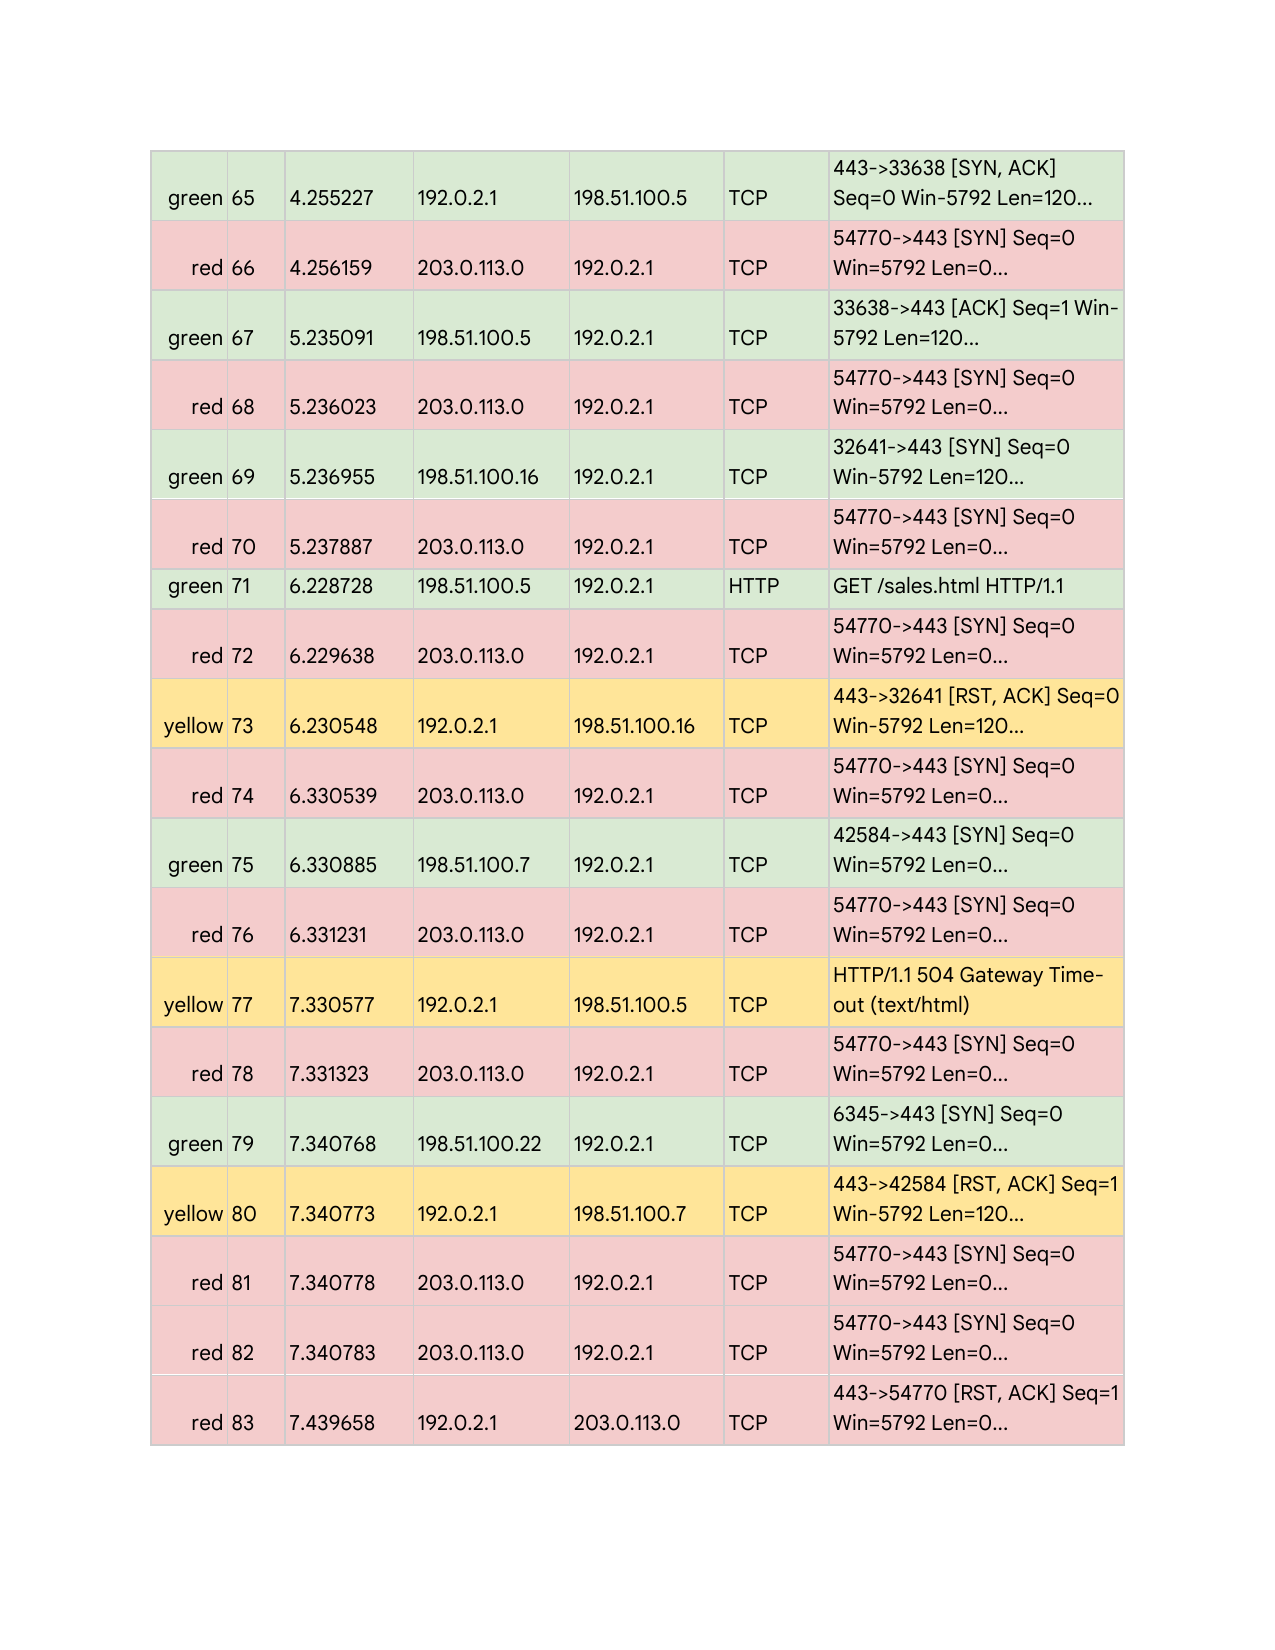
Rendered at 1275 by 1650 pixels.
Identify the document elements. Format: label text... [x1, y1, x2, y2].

table_cell 6.230548 [286, 679, 413, 747]
table_cell 203.0.113.0 [414, 221, 569, 289]
table_cell 192.0.2.1 [414, 1167, 569, 1235]
table_cell 32641->443 [SYN] Seq=0 Win-5792 Len=120... [830, 430, 1123, 498]
table_cell 192.0.2.1 [570, 1028, 723, 1096]
table_cell red [152, 1028, 227, 1096]
table_cell 192.0.2.1 [570, 610, 723, 678]
table_cell 443->32641 [RST, ACK] Seq=0 Win-5792 Len=120... [830, 679, 1123, 747]
table_cell 5.236955 [286, 430, 413, 498]
table_cell 192.0.2.1 [570, 1306, 723, 1374]
table_cell TCP [725, 819, 828, 887]
table_cell 198.51.100.5 [570, 152, 723, 220]
table_cell GET /sales.html HTTP/1.1 [830, 570, 1123, 608]
table_cell 42584->443 [SYN] Seq=0 Win=5792 Len=0... [830, 819, 1123, 887]
table_cell 192.0.2.1 [414, 152, 569, 220]
table_cell 203.0.113.0 [414, 500, 569, 568]
table_cell 198.51.100.16 [414, 430, 569, 498]
table_cell 5.236023 [286, 361, 413, 429]
table_cell green [152, 1097, 227, 1165]
table_cell 192.0.2.1 [570, 291, 723, 359]
table_cell red [152, 1237, 227, 1305]
table_cell 198.51.100.5 [570, 958, 723, 1026]
table_cell 6.331231 [286, 888, 413, 956]
table_cell TCP [725, 1306, 828, 1374]
table_cell red [152, 610, 227, 678]
table_cell 54770->443 [SYN] Seq=0 Win=5792 Len=0... [830, 1306, 1123, 1374]
table_cell 192.0.2.1 [570, 430, 723, 498]
table_cell 5.235091 [286, 291, 413, 359]
table_cell 192.0.2.1 [570, 888, 723, 956]
table_cell 83 [228, 1376, 284, 1444]
table_cell TCP [725, 361, 828, 429]
table_cell 192.0.2.1 [414, 679, 569, 747]
table_cell yellow [152, 679, 227, 747]
table_cell 6.330539 [286, 749, 413, 817]
table_cell TCP [725, 1376, 828, 1444]
table_cell 71 [228, 570, 284, 608]
table_cell 203.0.113.0 [414, 888, 569, 956]
table_cell 192.0.2.1 [570, 500, 723, 568]
table_cell 54770->443 [SYN] Seq=0 Win=5792 Len=0... [830, 1028, 1123, 1096]
table_cell TCP [725, 1097, 828, 1165]
table_cell TCP [725, 500, 828, 568]
table_cell 203.0.113.0 [414, 1237, 569, 1305]
table_cell 7.340783 [286, 1306, 413, 1374]
table_cell 198.51.100.5 [414, 570, 569, 608]
table_cell 54770->443 [SYN] Seq=0 Win=5792 Len=0... [830, 500, 1123, 568]
table_cell 192.0.2.1 [414, 958, 569, 1026]
table_cell TCP [725, 679, 828, 747]
table_cell TCP [725, 610, 828, 678]
table_cell yellow [152, 1167, 227, 1235]
table_cell 7.331323 [286, 1028, 413, 1096]
table_cell HTTP/1.1 504 Gateway Time-out (text/html) [830, 958, 1123, 1026]
table_cell 192.0.2.1 [570, 819, 723, 887]
table_cell TCP [725, 1167, 828, 1235]
table_cell 77 [228, 958, 284, 1026]
table_cell 192.0.2.1 [570, 1097, 723, 1165]
table_cell red [152, 361, 227, 429]
table_cell TCP [725, 1237, 828, 1305]
table_cell 198.51.100.7 [570, 1167, 723, 1235]
table_cell 69 [228, 430, 284, 498]
table_cell 6.330885 [286, 819, 413, 887]
table_cell HTTP [725, 570, 828, 608]
table_cell 68 [228, 361, 284, 429]
table_cell 54770->443 [SYN] Seq=0 Win=5792 Len=0... [830, 1237, 1123, 1305]
table_cell 54770->443 [SYN] Seq=0 Win=5792 Len=0... [830, 221, 1123, 289]
table_cell red [152, 888, 227, 956]
table_cell 80 [228, 1167, 284, 1235]
table_cell yellow [152, 958, 227, 1026]
table_cell TCP [725, 888, 828, 956]
table_cell green [152, 819, 227, 887]
table_cell TCP [725, 152, 828, 220]
table_cell 443->54770 [RST, ACK] Seq=1 Win=5792 Len=0... [830, 1376, 1123, 1444]
table_cell 81 [228, 1237, 284, 1305]
table_cell 6345->443 [SYN] Seq=0 Win=5792 Len=0... [830, 1097, 1123, 1165]
table_cell green [152, 152, 227, 220]
table_cell 70 [228, 500, 284, 568]
table_cell 6.229638 [286, 610, 413, 678]
table_cell 74 [228, 749, 284, 817]
table_cell TCP [725, 430, 828, 498]
table_cell 203.0.113.0 [414, 610, 569, 678]
table_cell 443->33638 [SYN, ACK] Seq=0 Win-5792 Len=120... [830, 152, 1123, 220]
table_cell 192.0.2.1 [570, 1237, 723, 1305]
table_cell red [152, 1376, 227, 1444]
table_cell TCP [725, 958, 828, 1026]
table_cell 203.0.113.0 [414, 361, 569, 429]
table_cell 82 [228, 1306, 284, 1374]
table_cell TCP [725, 291, 828, 359]
table_cell 6.228728 [286, 570, 413, 608]
table_cell 72 [228, 610, 284, 678]
table_cell 7.340773 [286, 1167, 413, 1235]
table_cell 75 [228, 819, 284, 887]
table_cell 198.51.100.5 [414, 291, 569, 359]
table_cell 7.340778 [286, 1237, 413, 1305]
table_cell 78 [228, 1028, 284, 1096]
table_cell 54770->443 [SYN] Seq=0 Win=5792 Len=0... [830, 610, 1123, 678]
table_cell 203.0.113.0 [414, 749, 569, 817]
table_cell 67 [228, 291, 284, 359]
table_cell 65 [228, 152, 284, 220]
table_cell 192.0.2.1 [570, 570, 723, 608]
table_cell 203.0.113.0 [570, 1376, 723, 1444]
table_cell 66 [228, 221, 284, 289]
table_cell 203.0.113.0 [414, 1306, 569, 1374]
table_cell 203.0.113.0 [414, 1028, 569, 1096]
table_cell 79 [228, 1097, 284, 1165]
table_cell 33638->443 [ACK] Seq=1 Win-5792 Len=120... [830, 291, 1123, 359]
table_cell 198.51.100.22 [414, 1097, 569, 1165]
table_cell red [152, 749, 227, 817]
table_cell TCP [725, 221, 828, 289]
table_cell 7.340768 [286, 1097, 413, 1165]
table_cell 5.237887 [286, 500, 413, 568]
table_cell 4.255227 [286, 152, 413, 220]
table_cell 7.439658 [286, 1376, 413, 1444]
table_cell 192.0.2.1 [570, 221, 723, 289]
table_cell green [152, 430, 227, 498]
table_cell 192.0.2.1 [570, 749, 723, 817]
table_cell 192.0.2.1 [570, 361, 723, 429]
table_cell 192.0.2.1 [414, 1376, 569, 1444]
table_cell 198.51.100.7 [414, 819, 569, 887]
table_cell red [152, 500, 227, 568]
table_cell TCP [725, 1028, 828, 1096]
table_cell 54770->443 [SYN] Seq=0 Win=5792 Len=0... [830, 361, 1123, 429]
table_cell 7.330577 [286, 958, 413, 1026]
table_cell green [152, 570, 227, 608]
table_cell 443->42584 [RST, ACK] Seq=1 Win-5792 Len=120... [830, 1167, 1123, 1235]
table_cell 54770->443 [SYN] Seq=0 Win=5792 Len=0... [830, 749, 1123, 817]
table_cell green [152, 291, 227, 359]
table_cell 73 [228, 679, 284, 747]
table_cell red [152, 221, 227, 289]
table_cell TCP [725, 749, 828, 817]
table_cell red [152, 1306, 227, 1374]
table_cell 198.51.100.16 [570, 679, 723, 747]
table_cell 54770->443 [SYN] Seq=0 Win=5792 Len=0... [830, 888, 1123, 956]
table_cell 76 [228, 888, 284, 956]
table_cell 4.256159 [286, 221, 413, 289]
